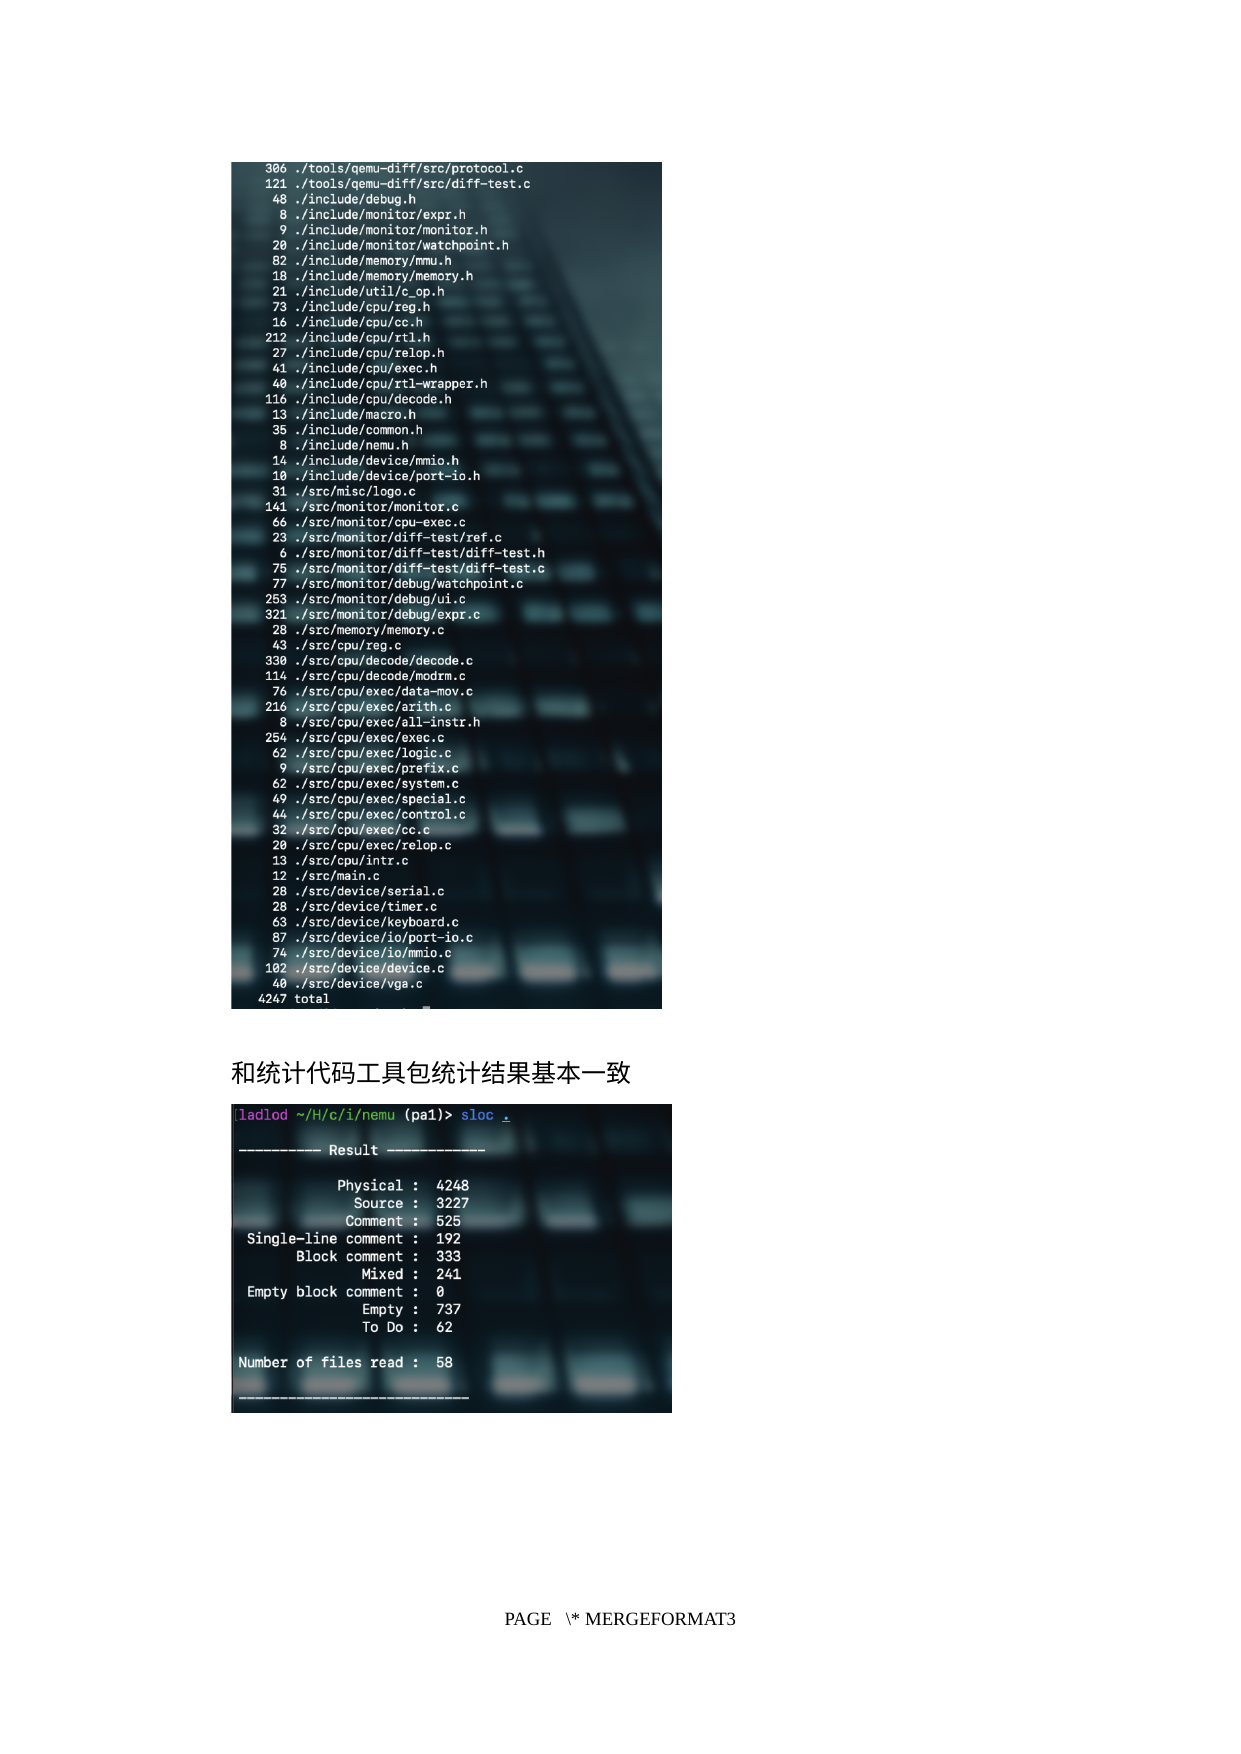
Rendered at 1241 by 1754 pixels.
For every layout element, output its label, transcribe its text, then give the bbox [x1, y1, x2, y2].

picture [231, 1104, 672, 1413]
picture [231, 162, 662, 1009]
text 和统计代码工具包统计结果基本一致 [187, 1039, 1053, 1104]
